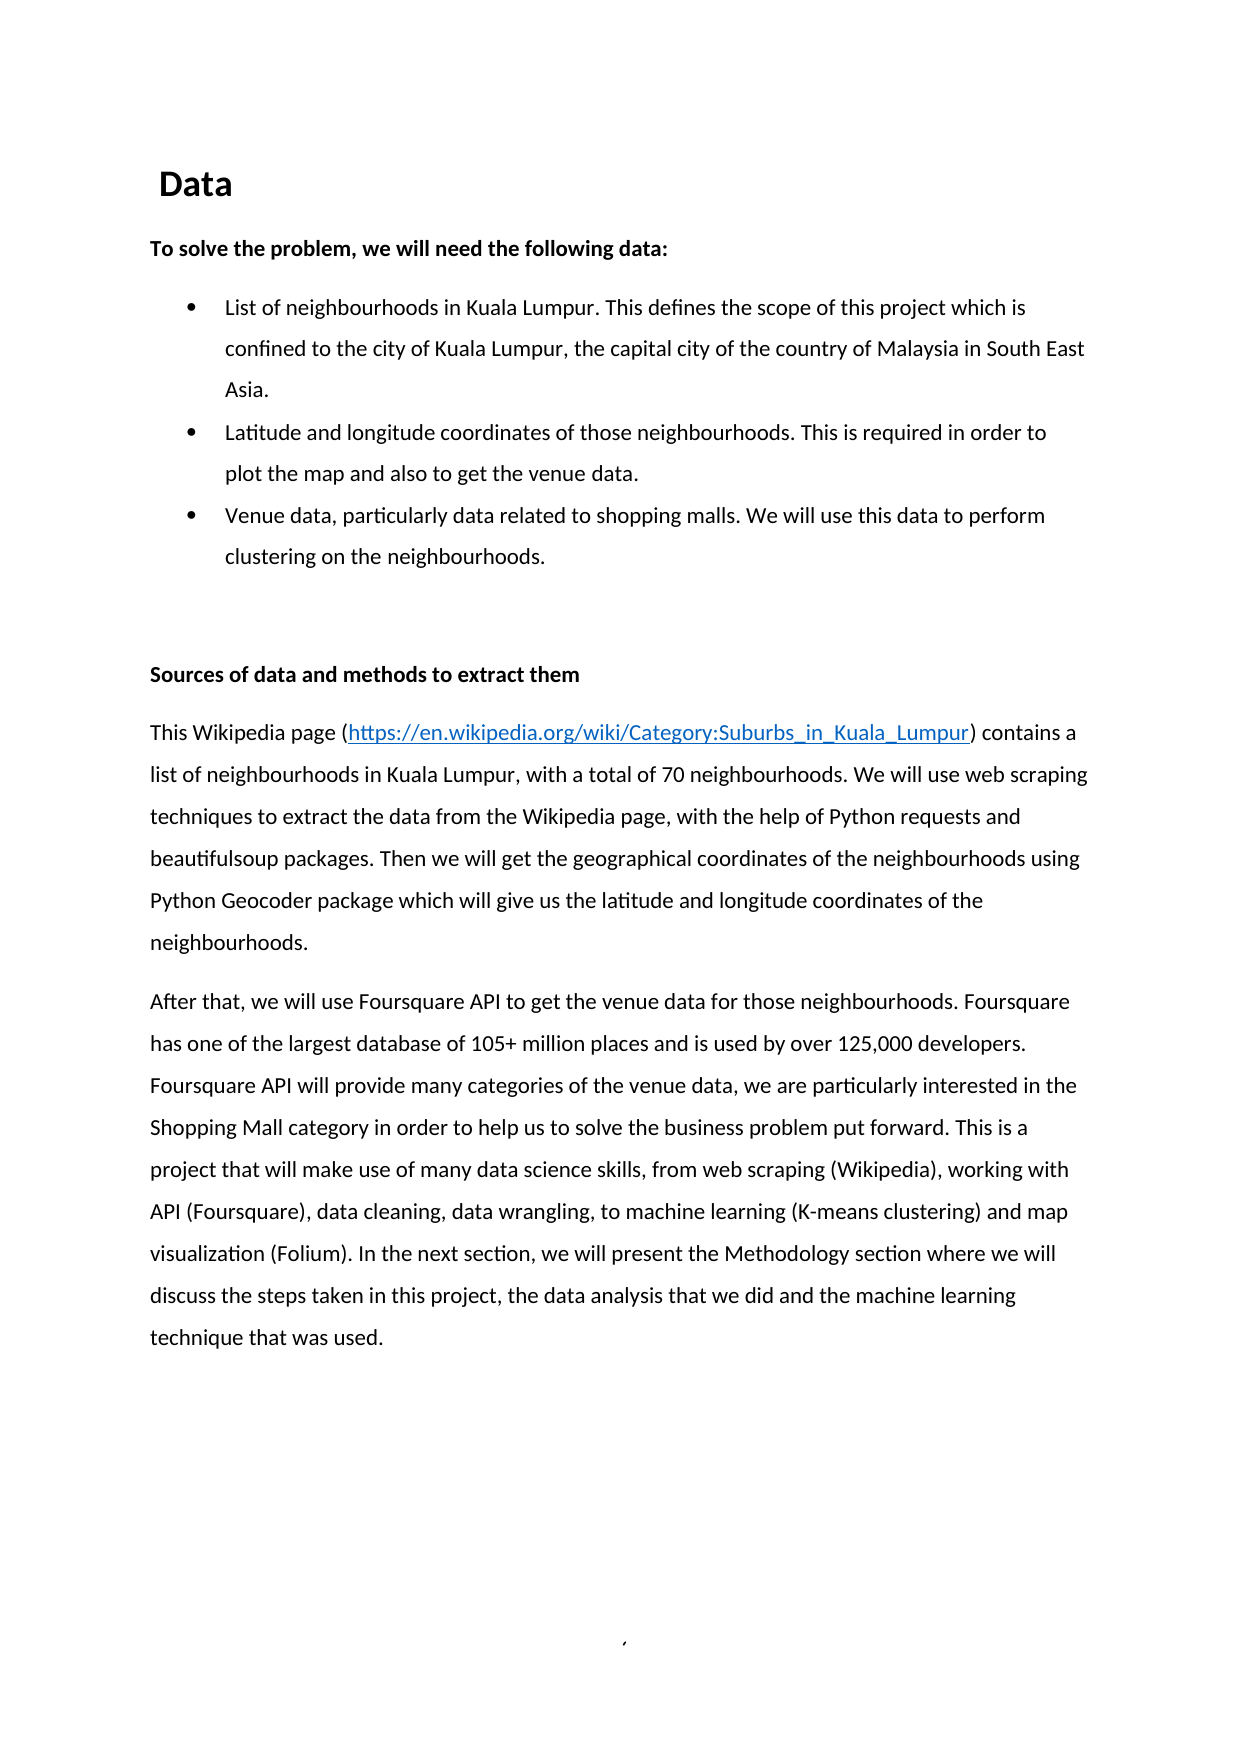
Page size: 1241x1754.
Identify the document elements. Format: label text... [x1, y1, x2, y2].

list Latitude and longitude coordinates of those neighbourhoods. This is required in order to plot the map and also to get the venue data. [187, 418, 1048, 487]
subtitle To solve the problem, we will need the following data: [150, 234, 1103, 262]
list Venue data, particularly data related to shopping malls. We will use this data to perform clustering on the neighbourhoods. [187, 501, 1047, 570]
text This Wikipedia page (https://en.wikipedia.org/wiki/Category:Suburbs_in_Kuala_Lumpur) contains a list of neighbourhoods in Kuala Lumpur, with a total of 70 neighbourhoods. We will use web scraping techniques to extract the data from the Wikipedia page, with the help of Python requests and beautifulsoup packages. Then we will get the geographical coordinates of the neighbourhoods using Python Geocoder package which will give us the latitude and longitude coordinates of the neighbourhoods. [150, 718, 1091, 956]
list List of neighbourhoods in Kuala Lumpur. This defines the scope of this project which is confined to the city of Kuala Lumpur, the capital city of the country of Malaysia in South East Asia. [187, 293, 1087, 403]
text After that, we will use Foursquare API to get the venue data for those neighbourhoods. Foursquare has one of the largest database of 105+ million places and is used by over 125,000 developers. [150, 987, 1074, 1057]
text Foursquare API will provide many categories of the venue data, we are particularly interested in the Shopping Mall category in order to help us to solve the business problem put forward. This is a project that will make use of many data science skills, from web scraping (Wikipedia), working with API (Foursquare), data cleaning, data wrangling, to machine learning (K-means clustering) and map visualization (Folium). In the next section, we will present the Methodology section where we will discuss the steps taken in this project, the data analysis that we did and the machine learning technique that was used. [150, 1071, 1080, 1351]
subtitle Sources of data and methods to extract them [150, 660, 1103, 688]
